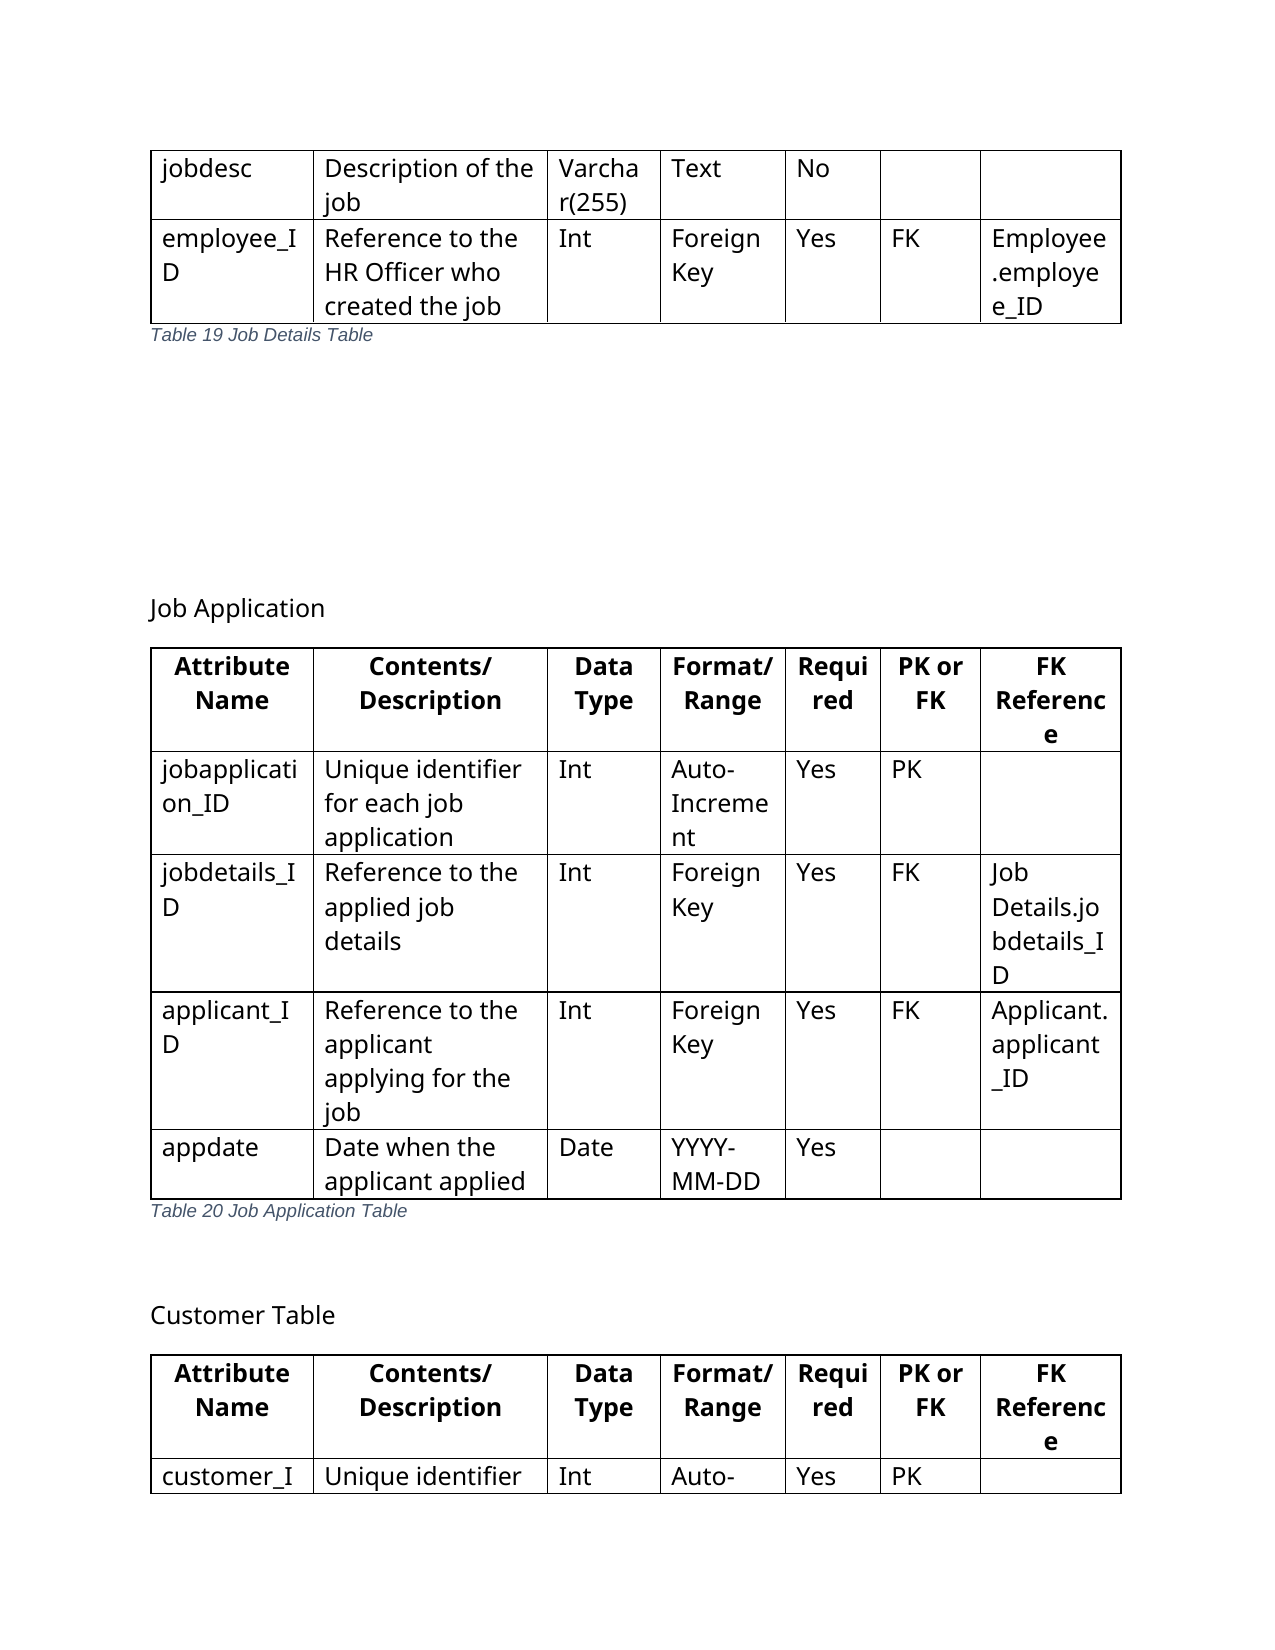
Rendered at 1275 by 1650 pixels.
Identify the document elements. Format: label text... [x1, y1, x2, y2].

table_cell Reference to the HR Officer who created the job [314, 220, 547, 322]
table_cell Reference to the applicant applying for the job [314, 993, 547, 1129]
table_cell Yes [786, 1459, 880, 1493]
table_header Contents/Description [314, 649, 547, 751]
text Job Application [150, 591, 1125, 625]
table_cell [981, 752, 1120, 854]
table_cell [881, 151, 980, 219]
table_header Attribute Name [152, 649, 313, 751]
table_cell Yes [786, 993, 880, 1129]
table_cell FK [881, 220, 980, 322]
table_cell jobdetails_ID [152, 855, 313, 991]
table_cell customer_ID [152, 1459, 313, 1493]
table_cell jobdesc [152, 151, 313, 219]
table_cell [881, 1130, 980, 1198]
table_cell [981, 151, 1120, 219]
table_cell Foreign Key [661, 220, 785, 322]
table_cell Yes [786, 855, 880, 991]
table_header Data Type [548, 649, 660, 751]
table_cell Int [548, 855, 660, 991]
table_cell Description of the job [314, 151, 547, 219]
table_cell employee_ID [152, 220, 313, 322]
table_header PK or FK [881, 649, 980, 751]
table_cell [981, 1130, 1120, 1198]
table_cell jobapplication_ID [152, 752, 313, 854]
table_cell No [786, 151, 880, 219]
table_header FK Reference [981, 1356, 1120, 1458]
table_cell Applicant.applicant_ID [981, 993, 1120, 1129]
table_header Format/Range [661, 649, 785, 751]
table_cell Date when the applicant applied [314, 1130, 547, 1198]
table_cell Varchar(255) [548, 151, 660, 219]
table_header Contents/Description [314, 1356, 547, 1458]
table_header PK or FK [881, 1356, 980, 1458]
table_cell FK [881, 855, 980, 991]
table_cell YYYY-MM-DD [661, 1130, 785, 1198]
table_cell Int [548, 752, 660, 854]
table_cell Yes [786, 220, 880, 322]
table_cell Job Details.jobdetails_ID [981, 855, 1120, 991]
table_cell Yes [786, 1130, 880, 1198]
table_header Format/Range [661, 1356, 785, 1458]
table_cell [314, 1459, 547, 1493]
table_cell Unique identifier for each job application [314, 752, 547, 854]
text Customer Table [150, 1298, 1125, 1332]
table_cell Int [548, 220, 660, 322]
table_cell appdate [152, 1130, 313, 1198]
table_header Attribute Name [152, 1356, 313, 1458]
table_cell FK [881, 993, 980, 1129]
table_cell Int [548, 993, 660, 1129]
table_header Data Type [548, 1356, 660, 1458]
text Table 19 Job Details Table [150, 324, 1125, 346]
text Table 20 Job Application Table [150, 1199, 1125, 1221]
table_header FK Reference [981, 649, 1120, 751]
table_cell Employee.employee_ID [981, 220, 1120, 322]
table_cell Auto-Increment [661, 752, 785, 854]
table_cell Date [548, 1130, 660, 1198]
table_header Required [786, 649, 880, 751]
table_cell PK [881, 1459, 980, 1493]
table_header Required [786, 1356, 880, 1458]
table_cell Auto-Increment [661, 1459, 785, 1493]
table_cell Int [548, 1459, 660, 1493]
table_cell Foreign Key [661, 855, 785, 991]
table_cell Yes [786, 752, 880, 854]
table_cell Reference to the applied job details [314, 855, 547, 991]
table_cell Foreign Key [661, 993, 785, 1129]
table_cell applicant_ID [152, 993, 313, 1129]
table_cell PK [881, 752, 980, 854]
table_cell Text [661, 151, 785, 219]
table_cell [981, 1459, 1120, 1493]
